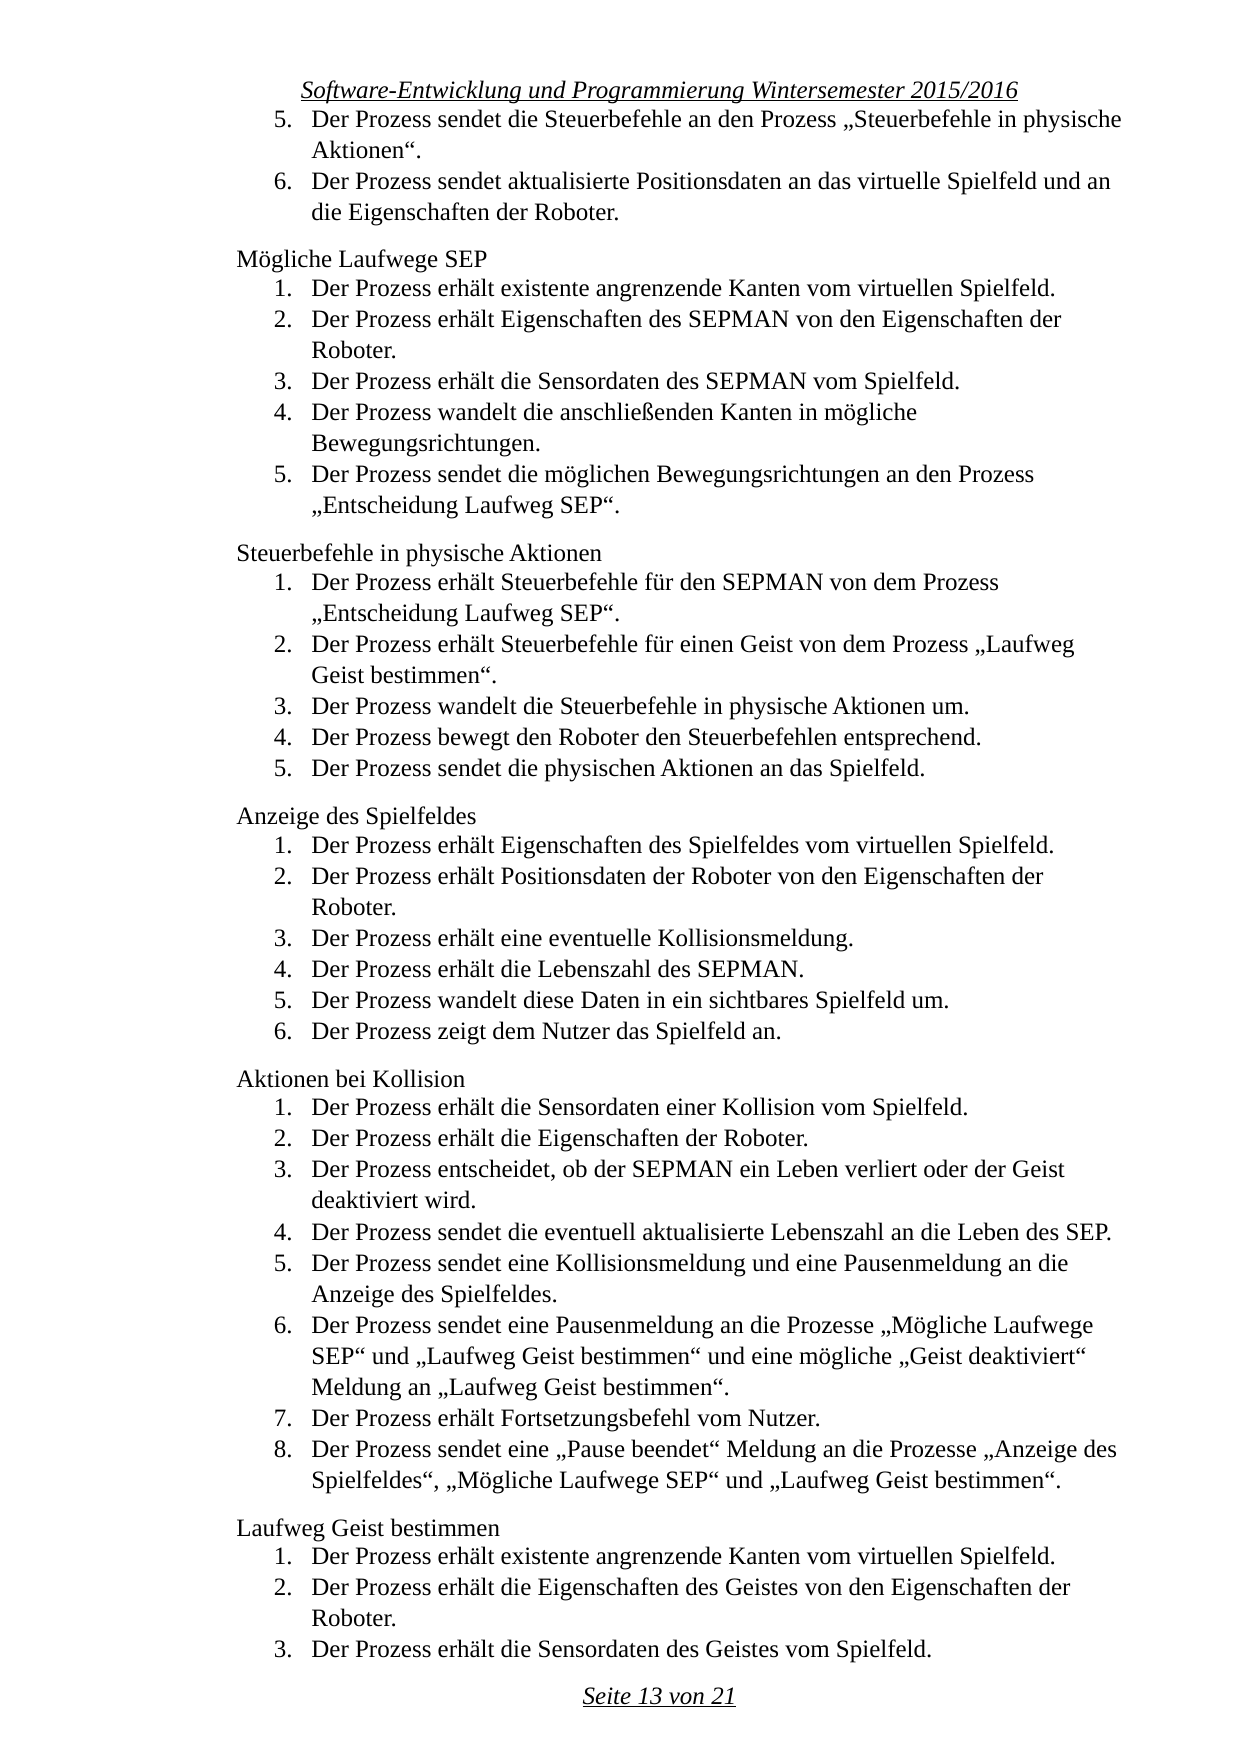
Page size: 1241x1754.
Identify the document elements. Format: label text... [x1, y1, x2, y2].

list Der Prozess erhält die Eigenschaften des Geistes von den Eigenschaften der Roboter. [274, 1572, 1122, 1632]
list Der Prozess sendet die eventuell aktualisierte Lebenszahl an die Leben des SEP. [274, 1217, 1122, 1245]
text Aktionen bei Kollision [236, 1064, 1122, 1092]
list Der Prozess wandelt die Steuerbefehle in physische Aktionen um. [274, 691, 1122, 720]
list Der Prozess bewegt den Roboter den Steuerbefehlen entsprechend. [274, 722, 1122, 751]
list Der Prozess erhält Steuerbefehle für den SEPMAN von dem Prozess „Entscheidung Laufweg SEP“. [274, 567, 1122, 627]
list Der Prozess sendet eine „Pause beendet“ Meldung an die Prozesse „Anzeige des Spielfeldes“, „Mögliche Laufwege SEP“ und „Laufweg Geist bestimmen“. [274, 1434, 1122, 1494]
list Der Prozess erhält Eigenschaften des Spielfeldes vom virtuellen Spielfeld. [274, 830, 1122, 858]
list Der Prozess sendet eine Pausenmeldung an die Prozesse „Mögliche Laufwege SEP“ und „Laufweg Geist bestimmen“ und eine mögliche „Geist deaktiviert“ Meldung an „Laufweg Geist bestimmen“. [274, 1310, 1122, 1401]
list Der Prozess erhält Steuerbefehle für einen Geist von dem Prozess „Laufweg Geist bestimmen“. [274, 629, 1122, 689]
text Mögliche Laufwege SEP [236, 244, 1122, 273]
list Der Prozess sendet eine Kollisionsmeldung und eine Pausenmeldung an die Anzeige des Spielfeldes. [274, 1248, 1122, 1307]
list Der Prozess erhält die Sensordaten des Geistes vom Spielfeld. [274, 1634, 1122, 1663]
text Steuerbefehle in physische Aktionen [236, 538, 1122, 567]
list Der Prozess erhält Positionsdaten der Roboter von den Eigenschaften der Roboter. [274, 861, 1122, 921]
list Der Prozess sendet die Steuerbefehle an den Prozess „Steuerbefehle in physische Aktionen“. [274, 104, 1122, 163]
text Laufweg Geist bestimmen [236, 1513, 1122, 1541]
list Der Prozess sendet aktualisierte Positionsdaten an das virtuelle Spielfeld und an die Eigenschaften der Roboter. [274, 166, 1122, 226]
list Der Prozess wandelt die anschließenden Kanten in mögliche Bewegungsrichtungen. [274, 397, 1122, 457]
list Der Prozess erhält die Sensordaten einer Kollision vom Spielfeld. [274, 1092, 1122, 1121]
list Der Prozess erhält die Sensordaten des SEPMAN vom Spielfeld. [274, 366, 1122, 395]
text Anzeige des Spielfeldes [236, 801, 1122, 830]
list Der Prozess erhält existente angrenzende Kanten vom virtuellen Spielfeld. [274, 1541, 1122, 1570]
list Der Prozess erhält eine eventuelle Kollisionsmeldung. [274, 923, 1122, 952]
list Der Prozess sendet die physischen Aktionen an das Spielfeld. [274, 753, 1122, 782]
list Der Prozess erhält die Eigenschaften der Roboter. [274, 1123, 1122, 1152]
list Der Prozess erhält Fortsetzungsbefehl vom Nutzer. [274, 1403, 1122, 1432]
list Der Prozess erhält existente angrenzende Kanten vom virtuellen Spielfeld. [274, 273, 1122, 302]
list Der Prozess zeigt dem Nutzer das Spielfeld an. [274, 1016, 1122, 1045]
list Der Prozess wandelt diese Daten in ein sichtbares Spielfeld um. [274, 985, 1122, 1014]
list Der Prozess sendet die möglichen Bewegungsrichtungen an den Prozess „Entscheidung Laufweg SEP“. [274, 459, 1122, 519]
list Der Prozess erhält Eigenschaften des SEPMAN von den Eigenschaften der Roboter. [274, 304, 1122, 364]
list Der Prozess entscheidet, ob der SEPMAN ein Leben verliert oder der Geist deaktiviert wird. [274, 1154, 1122, 1214]
list Der Prozess erhält die Lebenszahl des SEPMAN. [274, 954, 1122, 983]
